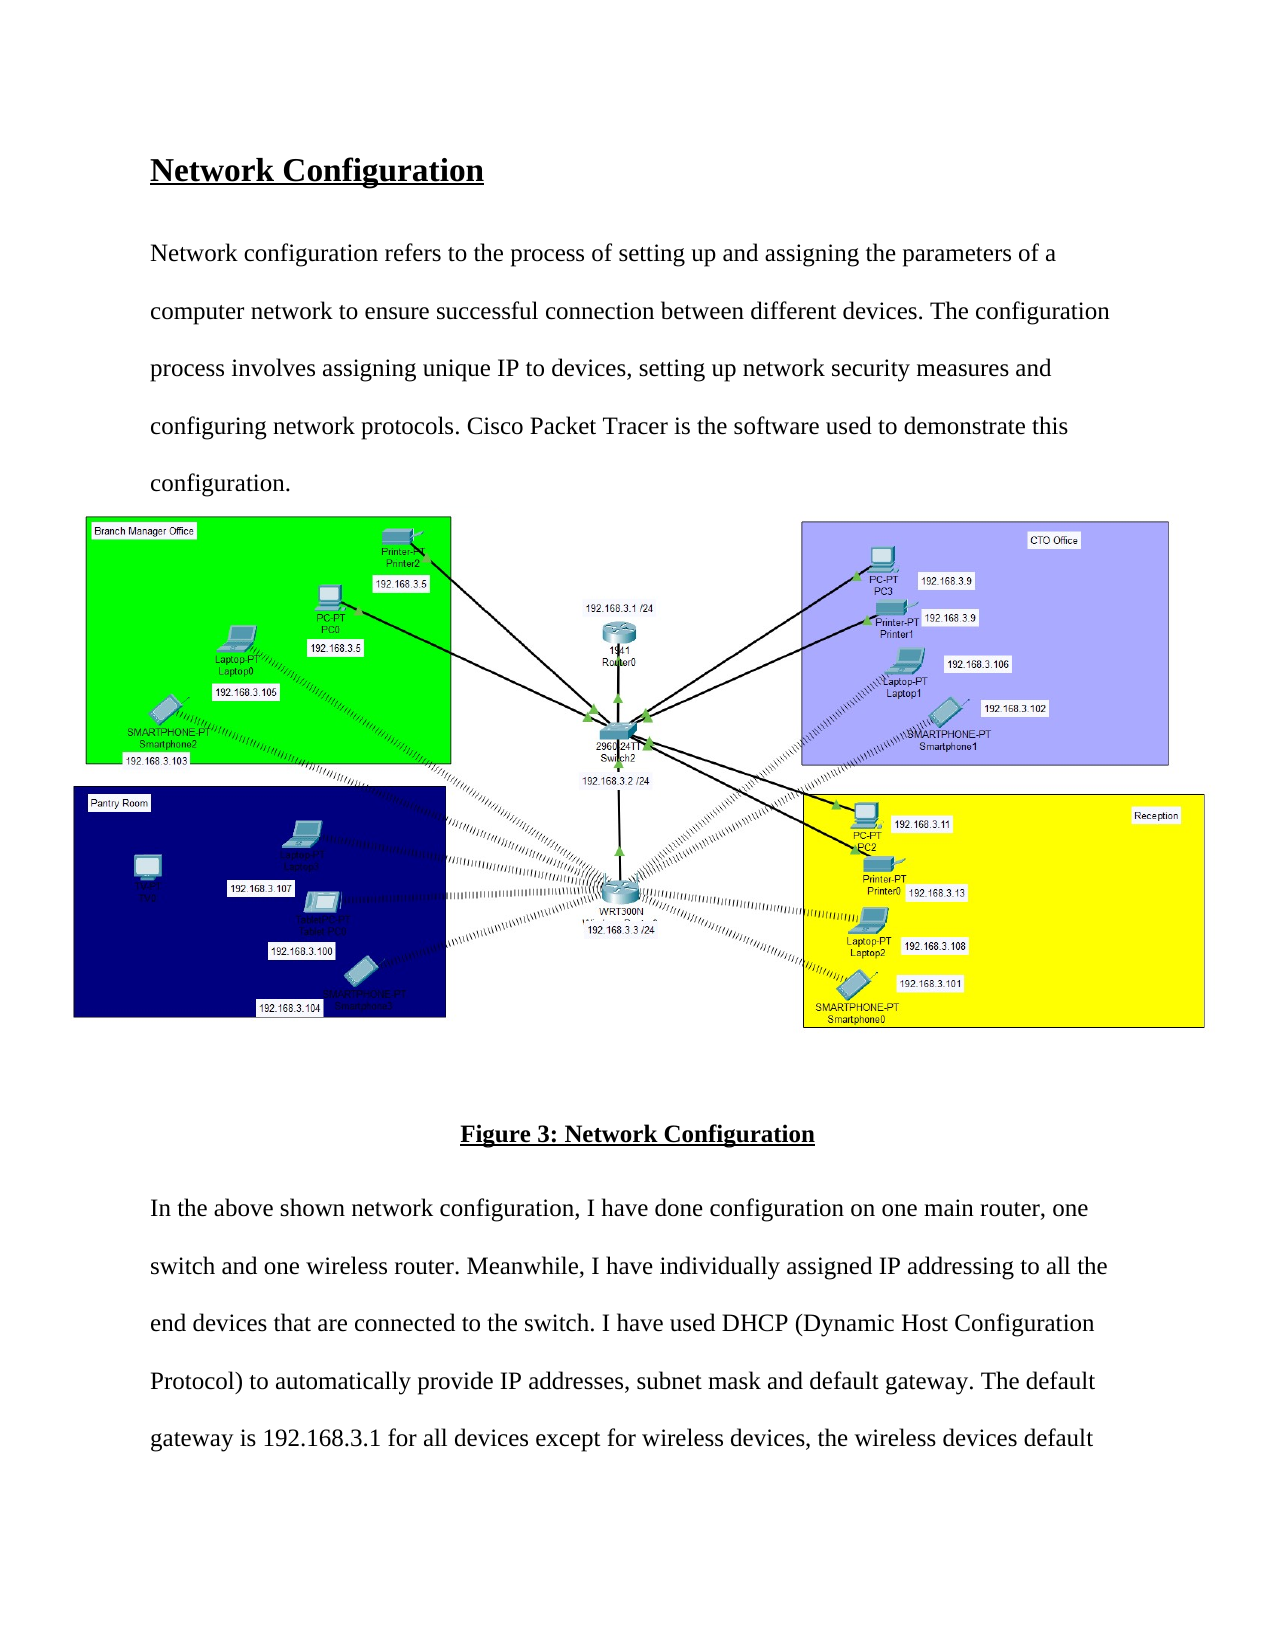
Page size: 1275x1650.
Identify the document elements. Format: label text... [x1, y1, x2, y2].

text Figure 3: Network Configuration [150, 1046, 1125, 1148]
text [150, 1193, 1125, 1452]
subtitle Network Configuration [150, 150, 1125, 188]
picture [58, 506, 1217, 1046]
text Network configuration refers to the process of setting up and assigning the parameters of a computer network to ensure successful connection between different devices. The configuration process involves assigning unique IP to devices, setting up network security measures and configuring network protocols. Cisco Packet Tracer is the software used to demonstrate this configuration. [150, 238, 1125, 497]
